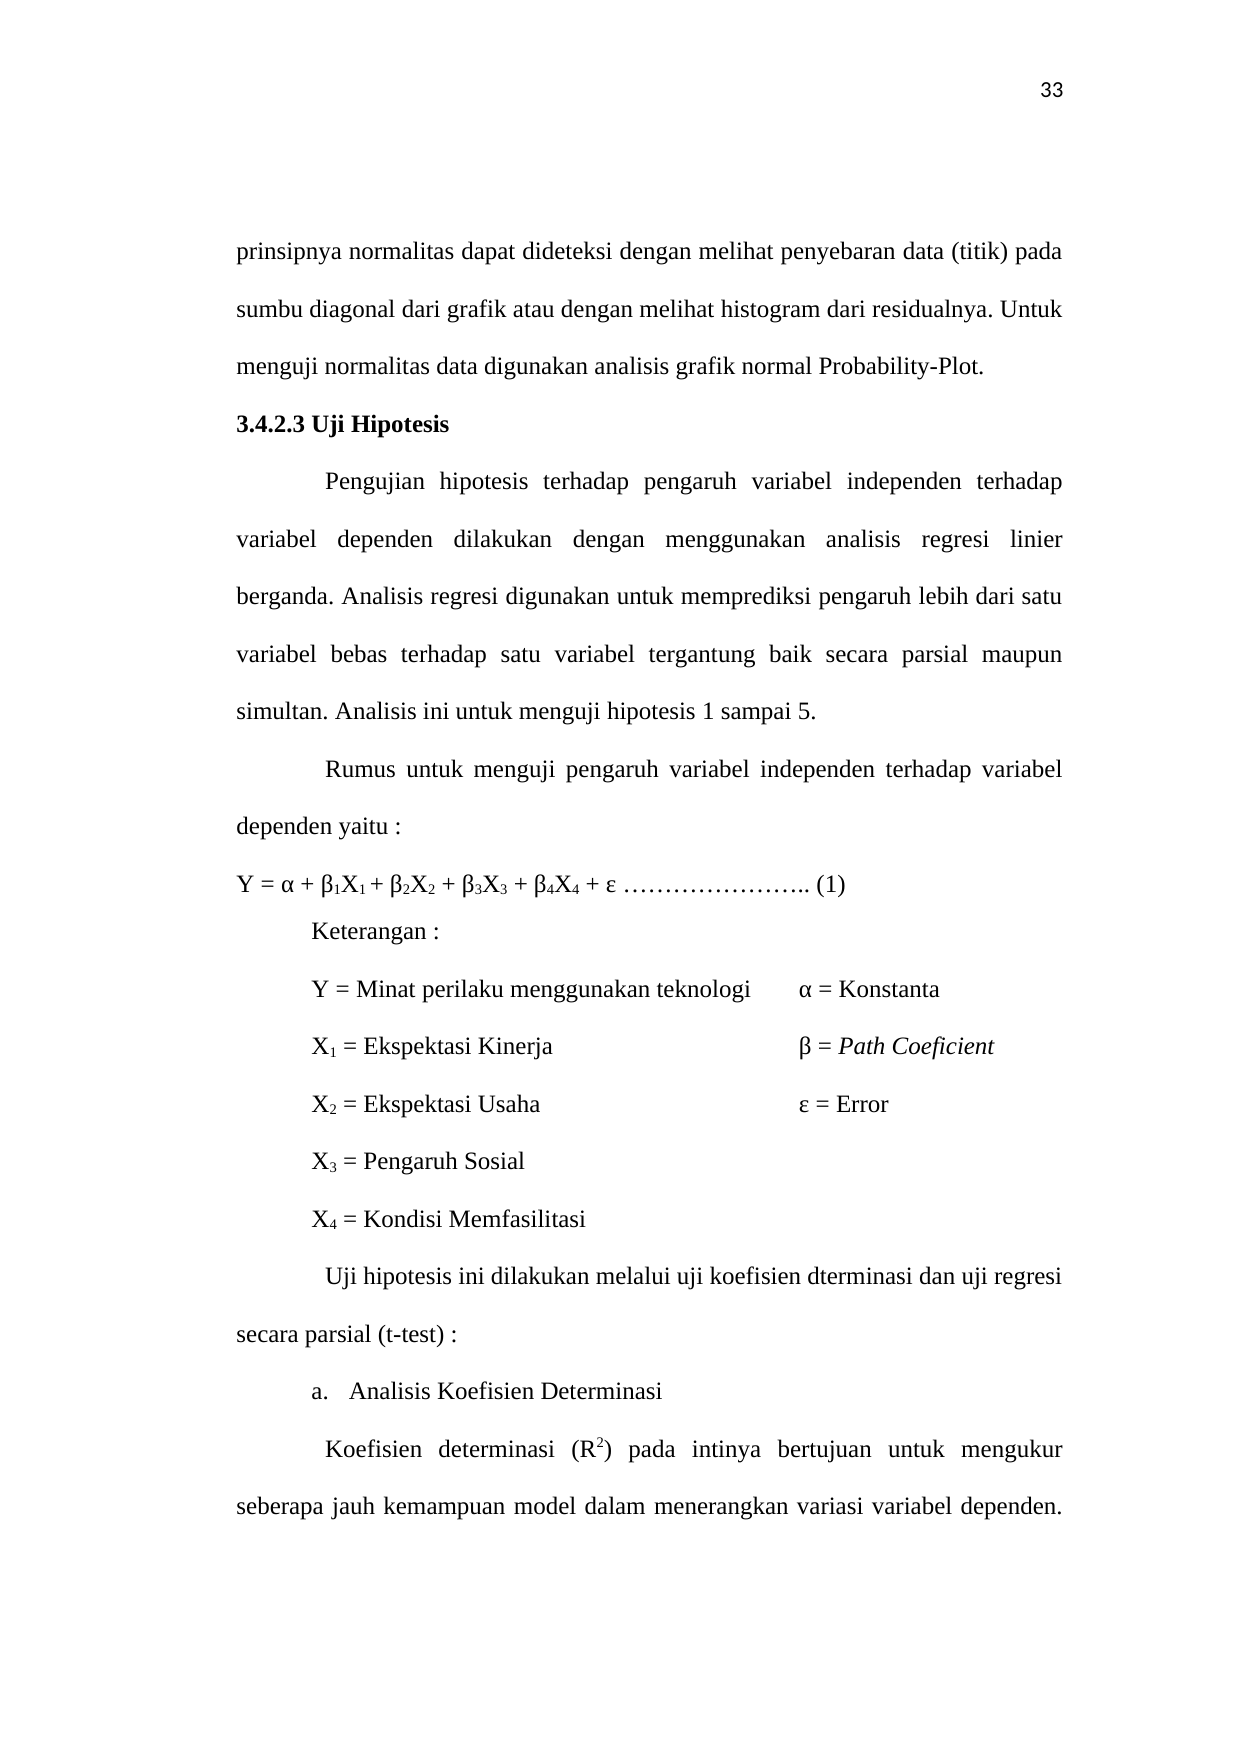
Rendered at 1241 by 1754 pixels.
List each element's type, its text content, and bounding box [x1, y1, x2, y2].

text X3 = Pengaruh Sosial [236, 1146, 1063, 1175]
text Y = Minat perilaku menggunakan teknologi α = Konstanta [236, 974, 1063, 1003]
list Uji Hipotesis [236, 409, 1063, 437]
text X4 = Kondisi Memfasilitasi [236, 1204, 1063, 1233]
text Keterangan : [236, 916, 1063, 945]
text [236, 236, 1063, 380]
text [236, 1434, 1063, 1520]
text Uji hipotesis ini dilakukan melalui uji koefisien dterminasi dan uji regresi secara parsial (t-test) : [236, 1261, 1063, 1348]
text Y = α + β1X1 + β2X2 + β3X3 + β4X4 + ε ………………….. (1) [236, 869, 1063, 897]
text Pengujian hipotesis terhadap pengaruh variabel independen terhadap variabel dependen dilakukan dengan menggunakan analisis regresi linier berganda. Analisis regresi digunakan untuk memprediksi pengaruh lebih dari satu variabel bebas terhadap satu variabel tergantung baik secara parsial maupun simultan. Analisis ini untuk menguji hipotesis 1 sampai 5. [236, 466, 1063, 725]
text X1 = Ekspektasi Kinerja β = Path Coeficient [236, 1031, 1063, 1060]
text X2 = Ekspektasi Usaha ε = Error [236, 1089, 1063, 1118]
text Rumus untuk menguji pengaruh variabel independen terhadap variabel dependen yaitu : [236, 754, 1063, 840]
list Analisis Koefisien Determinasi [311, 1376, 1063, 1405]
